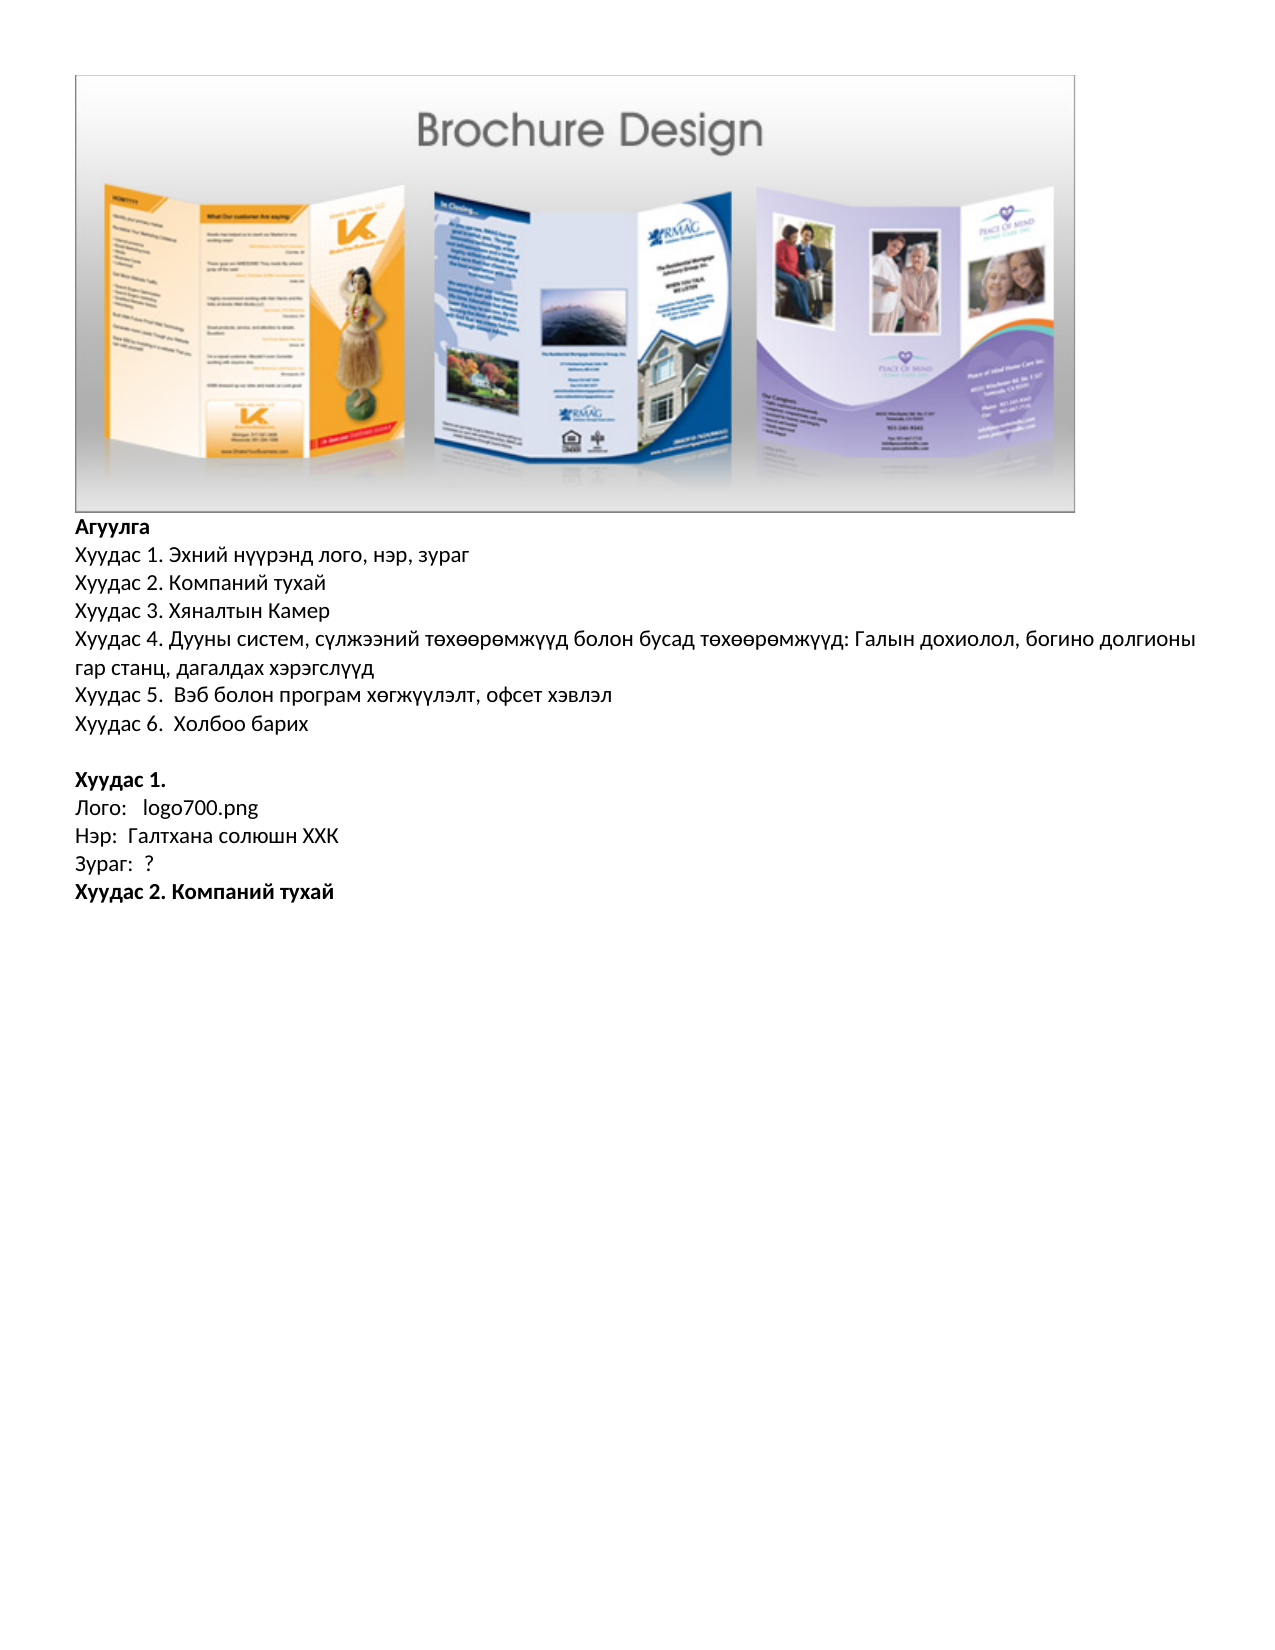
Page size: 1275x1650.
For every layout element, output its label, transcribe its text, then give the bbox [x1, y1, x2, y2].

text Агуулга [75, 512, 1200, 541]
text Хуудас 2. Компаний тухай [75, 568, 1200, 597]
text Хуудас 2. Компаний тухай [75, 877, 1200, 905]
text Хуудас 1. Эхний нүүрэнд лого, нэр, зураг [75, 541, 1200, 568]
text Хуудас 1. [75, 765, 1200, 793]
text Хуудас 5. Вэб болон програм хөгжүүлэлт, офсет хэвлэл [75, 681, 1200, 709]
picture [75, 75, 1075, 513]
text Лого: logo700.png [75, 793, 1200, 821]
list Хуудас 4. Дууны систем, сүлжээний төхөөрөмжүүд болон бусад төхөөрөмжүүд: Галын дохиолол, богино долгионы гар станц, дагалдах хэрэгслүүд [75, 624, 1200, 681]
text Хуудас 3. Хяналтын Камер [75, 597, 1200, 624]
text Хуудас 6. Холбоо барих [75, 709, 1200, 737]
text Нэр: Галтхана солюшн ХХК [75, 821, 1200, 849]
text Зураг: ? [75, 849, 1200, 877]
